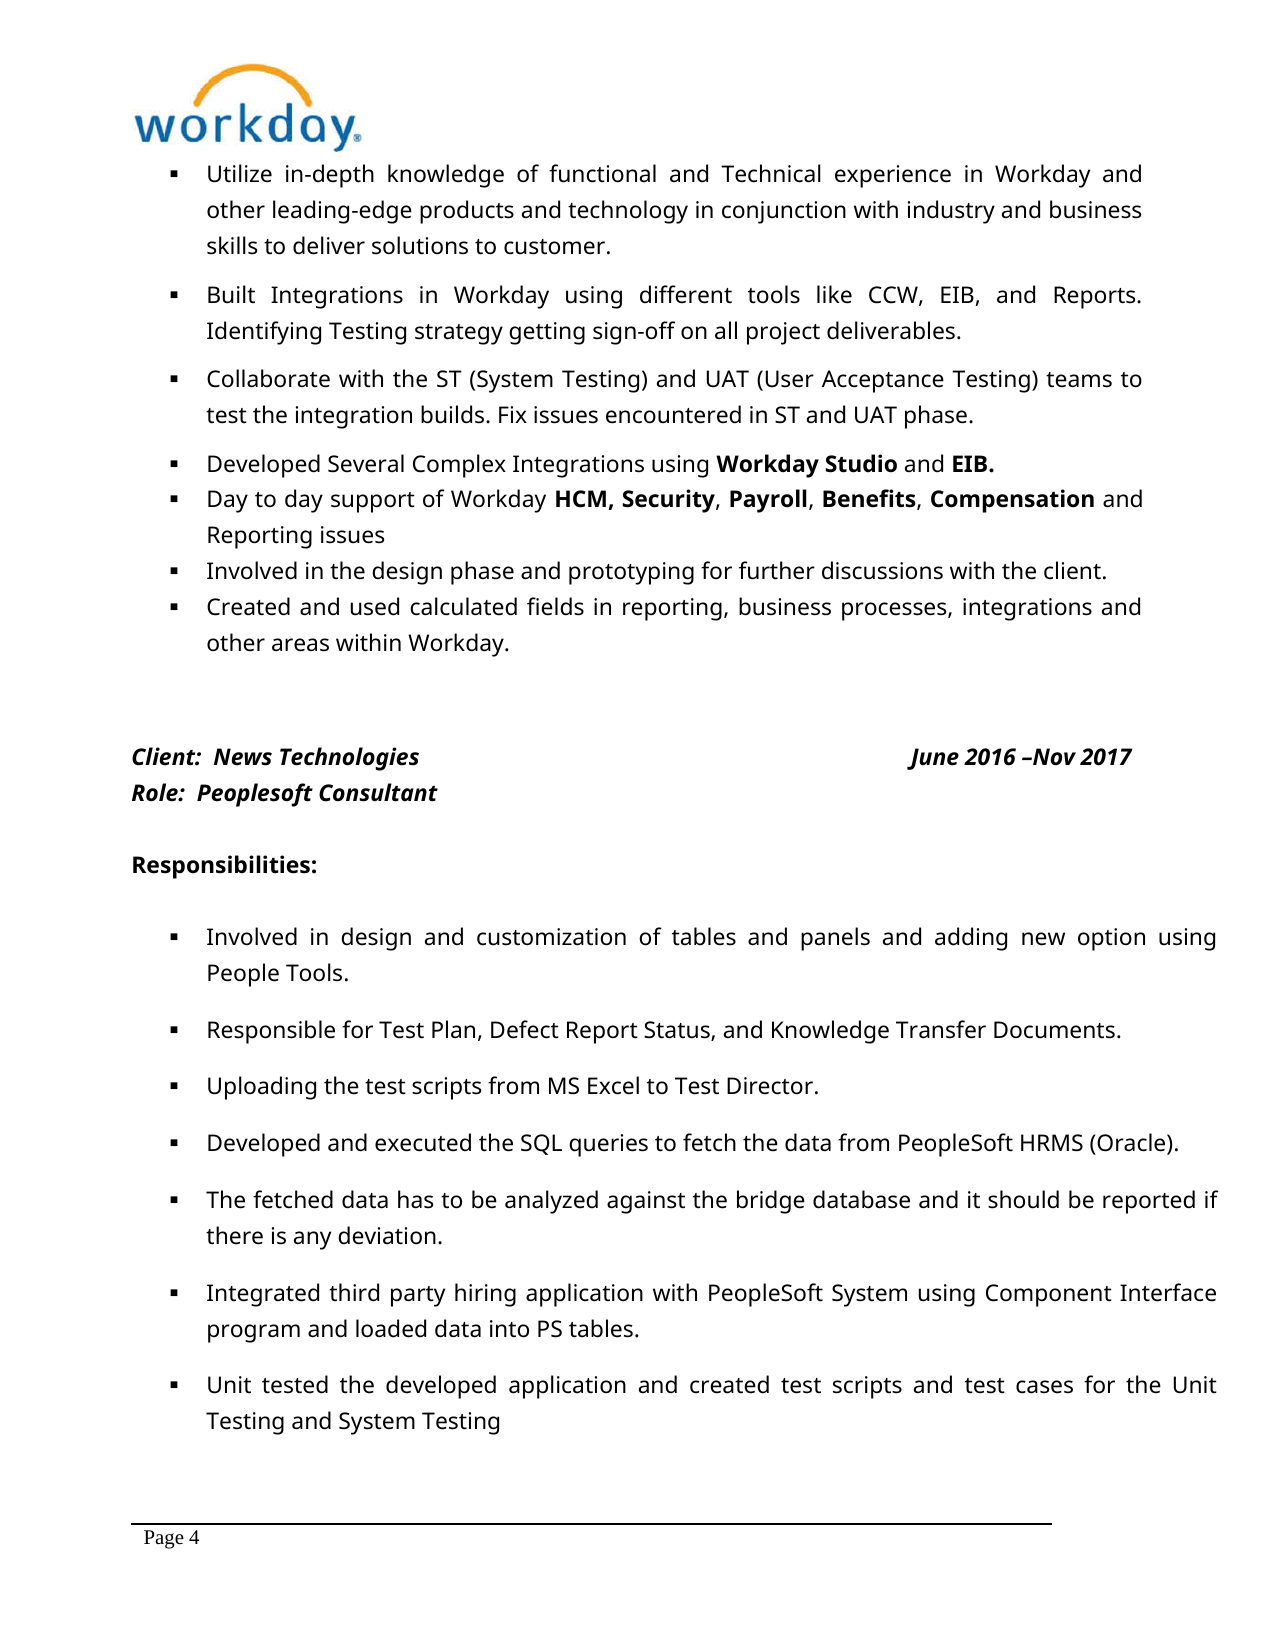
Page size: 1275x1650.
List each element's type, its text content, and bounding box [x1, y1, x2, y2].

list Unit tested the developed application and created test scripts and test cases for the Unit Testing and System Testing [169, 1369, 1219, 1436]
list Day to day support of Workday HCM, Security, Payroll, Benefits, Compensation and Reporting issues [169, 483, 1144, 551]
text Role: Peoplesoft Consultant [131, 777, 1144, 808]
list Collaborate with the ST (System Testing) and UAT (User Acceptance Testing) teams to test the integration builds. Fix issues encountered in ST and UAT phase. [169, 363, 1144, 430]
text Responsibilities: [131, 849, 1144, 880]
list Involved in design and customization of tables and panels and adding new option using People Tools. [169, 921, 1219, 988]
list The fetched data has to be analyzed against the bridge database and it should be reported if there is any deviation. [169, 1184, 1219, 1251]
list Developed and executed the SQL queries to fetch the data from PeopleSoft HRMS (Oracle). [169, 1127, 1219, 1158]
list Uploading the test scripts from MS Excel to Test Director. [169, 1070, 1219, 1102]
list Integrated third party hiring application with PeopleSoft System using Component Interface program and loaded data into PS tables. [169, 1277, 1219, 1344]
text Client: News Technologies June 2016 –Nov 2017 [131, 741, 1144, 772]
list Created and used calculated fields in reporting, business processes, integrations and other areas within Workday. [169, 591, 1144, 658]
picture [131, 60, 364, 159]
list Developed Several Complex Integrations using Workday Studio and EIB. [169, 447, 1144, 479]
list Responsible for Test Plan, Defect Report Status, and Knowledge Transfer Documents. [169, 1013, 1219, 1045]
list Built Integrations in Workday using different tools like CCW, EIB, and Reports. Identifying Testing strategy getting sign-off on all project deliverables. [169, 279, 1144, 346]
list Involved in the design phase and prototyping for further discussions with the client. [169, 555, 1144, 587]
list Utilize in-depth knowledge of functional and Technical experience in Workday and other leading-edge products and technology in conjunction with industry and business skills to deliver solutions to customer. [169, 158, 1144, 262]
